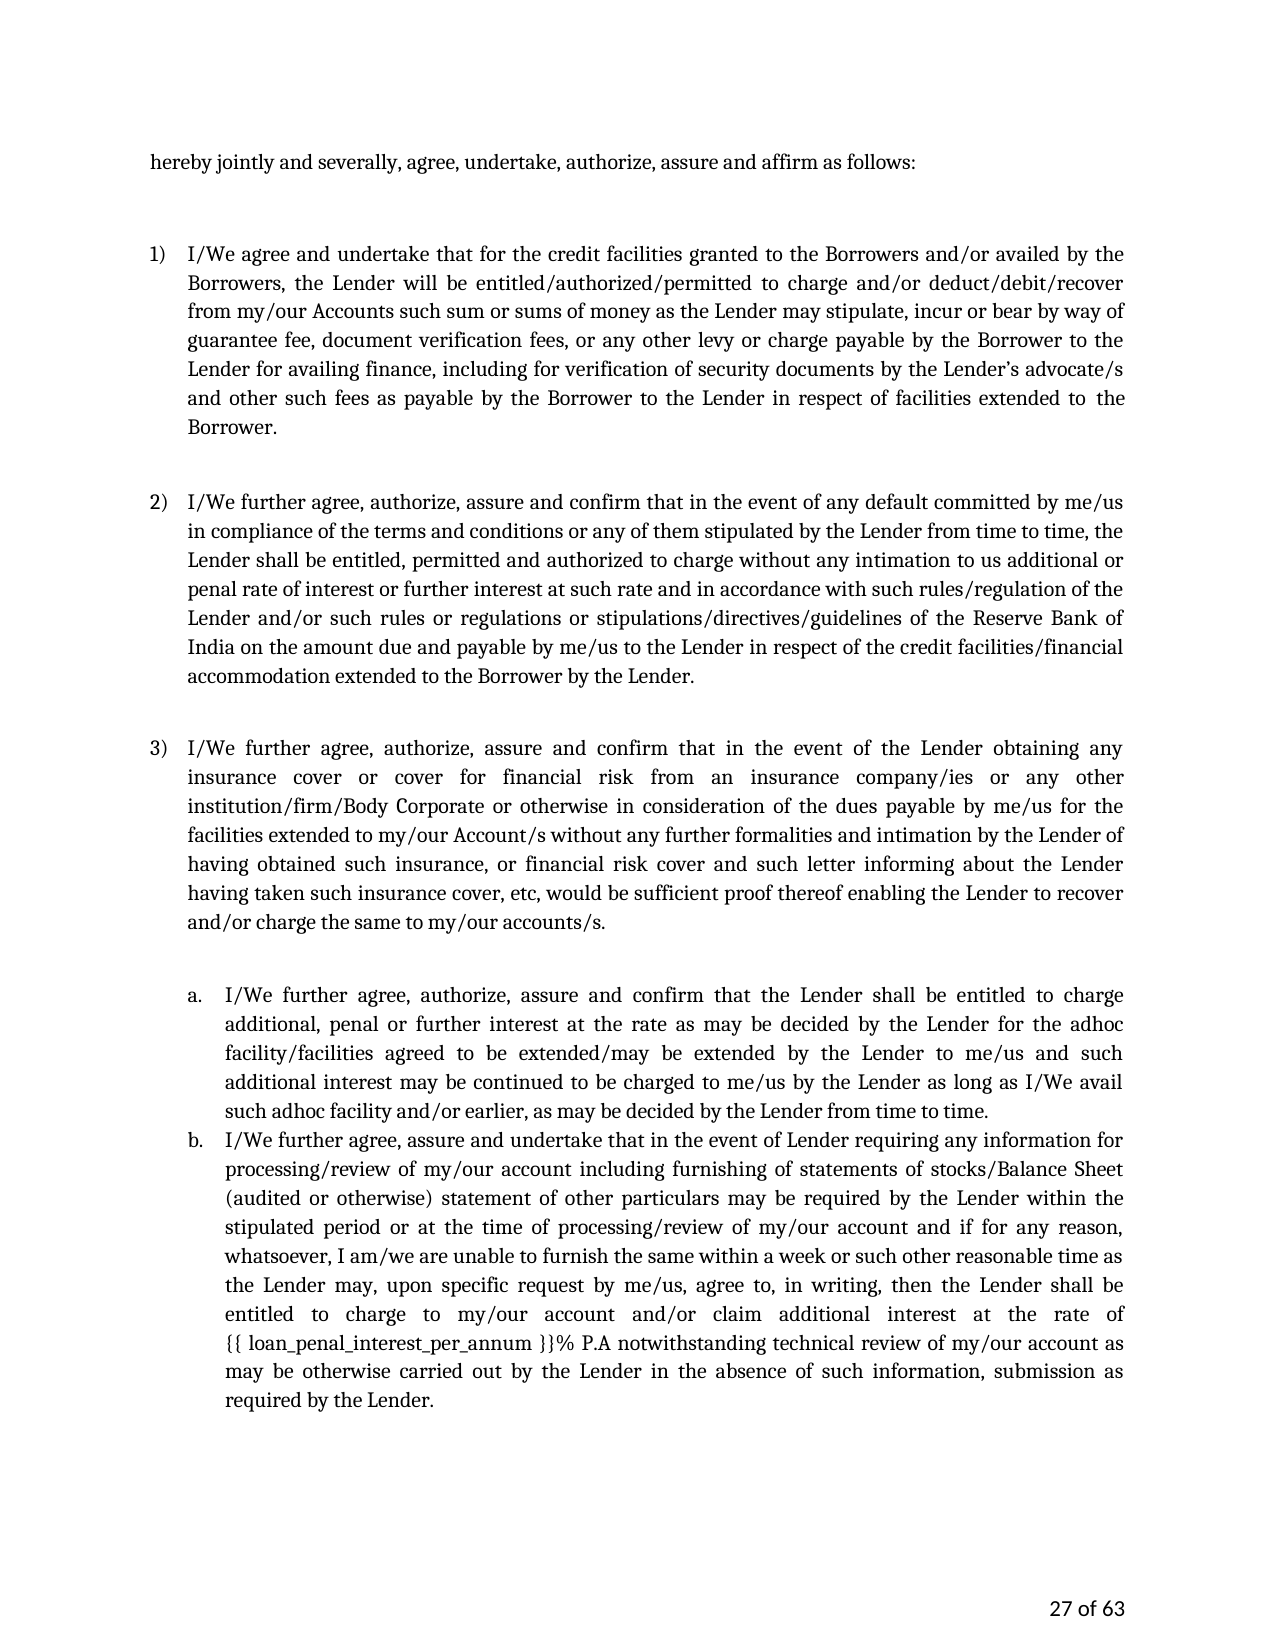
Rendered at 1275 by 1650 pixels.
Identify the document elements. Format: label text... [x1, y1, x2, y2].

list I/We agree and undertake that for the credit facilities granted to the Borrowers and/or availed by the Borrowers, the Lender will be entitled/authorized/permitted to charge and/or deduct/debit/recover from my/our Accounts such sum or sums of money as the Lender may stipulate, incur or bear by way of guarantee fee, document verification fees, or any other levy or charge payable by the Borrower to the Lender for availing finance, including for verification of security documents by the Lender’s advocate/s and other such fees as payable by the Borrower to the Lender in respect of facilities extended to the Borrower. [150, 241, 1125, 440]
list I/We further agree, authorize, assure and confirm that the Lender shall be entitled to charge additional, penal or further interest at the rate as may be decided by the Lender for the adhoc facility/facilities agreed to be extended/may be extended by the Lender to me/us and such additional interest may be continued to be charged to me/us by the Lender as long as I/We avail such adhoc facility and/or earlier, as may be decided by the Lender from time to time. [187, 983, 1125, 1124]
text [150, 150, 1117, 175]
list I/We further agree, authorize, assure and confirm that in the event of any default committed by me/us in compliance of the terms and conditions or any of them stipulated by the Lender from time to time, the Lender shall be entitled, permitted and authorized to charge without any intimation to us additional or penal rate of interest or further interest at such rate and in accordance with such rules/regulation of the Lender and/or such rules or regulations or stipulations/directives/guidelines of the Reserve Bank of India on the amount due and payable by me/us to the Lender in respect of the credit facilities/financial accommodation extended to the Borrower by the Lender. [150, 489, 1125, 688]
list I/We further agree, assure and undertake that in the event of Lender requiring any information for processing/review of my/our account including furnishing of statements of stocks/Balance Sheet (audited or otherwise) statement of other particulars may be required by the Lender within the stipulated period or at the time of processing/review of my/our account and if for any reason, whatsoever, I am/we are unable to furnish the same within a week or such other reasonable time as the Lender may, upon specific request by me/us, agree to, in writing, then the Lender shall be entitled to charge to my/our account and/or claim additional interest at the rate of {{ loan_penal_interest_per_annum }}% P.A notwithstanding technical review of my/our account as may be otherwise carried out by the Lender in the absence of such information, submission as required by the Lender. [187, 1127, 1125, 1413]
list I/We further agree, authorize, assure and confirm that in the event of the Lender obtaining any insurance cover or cover for financial risk from an insurance company/ies or any other institution/firm/Body Corporate or otherwise in consideration of the dues payable by me/us for the facilities extended to my/our Account/s without any further formalities and intimation by the Lender of having obtained such insurance, or financial risk cover and such letter informing about the Lender having taken such insurance cover, etc, would be sufficient proof thereof enabling the Lender to recover and/or charge the same to my/our accounts/s. [150, 736, 1125, 935]
